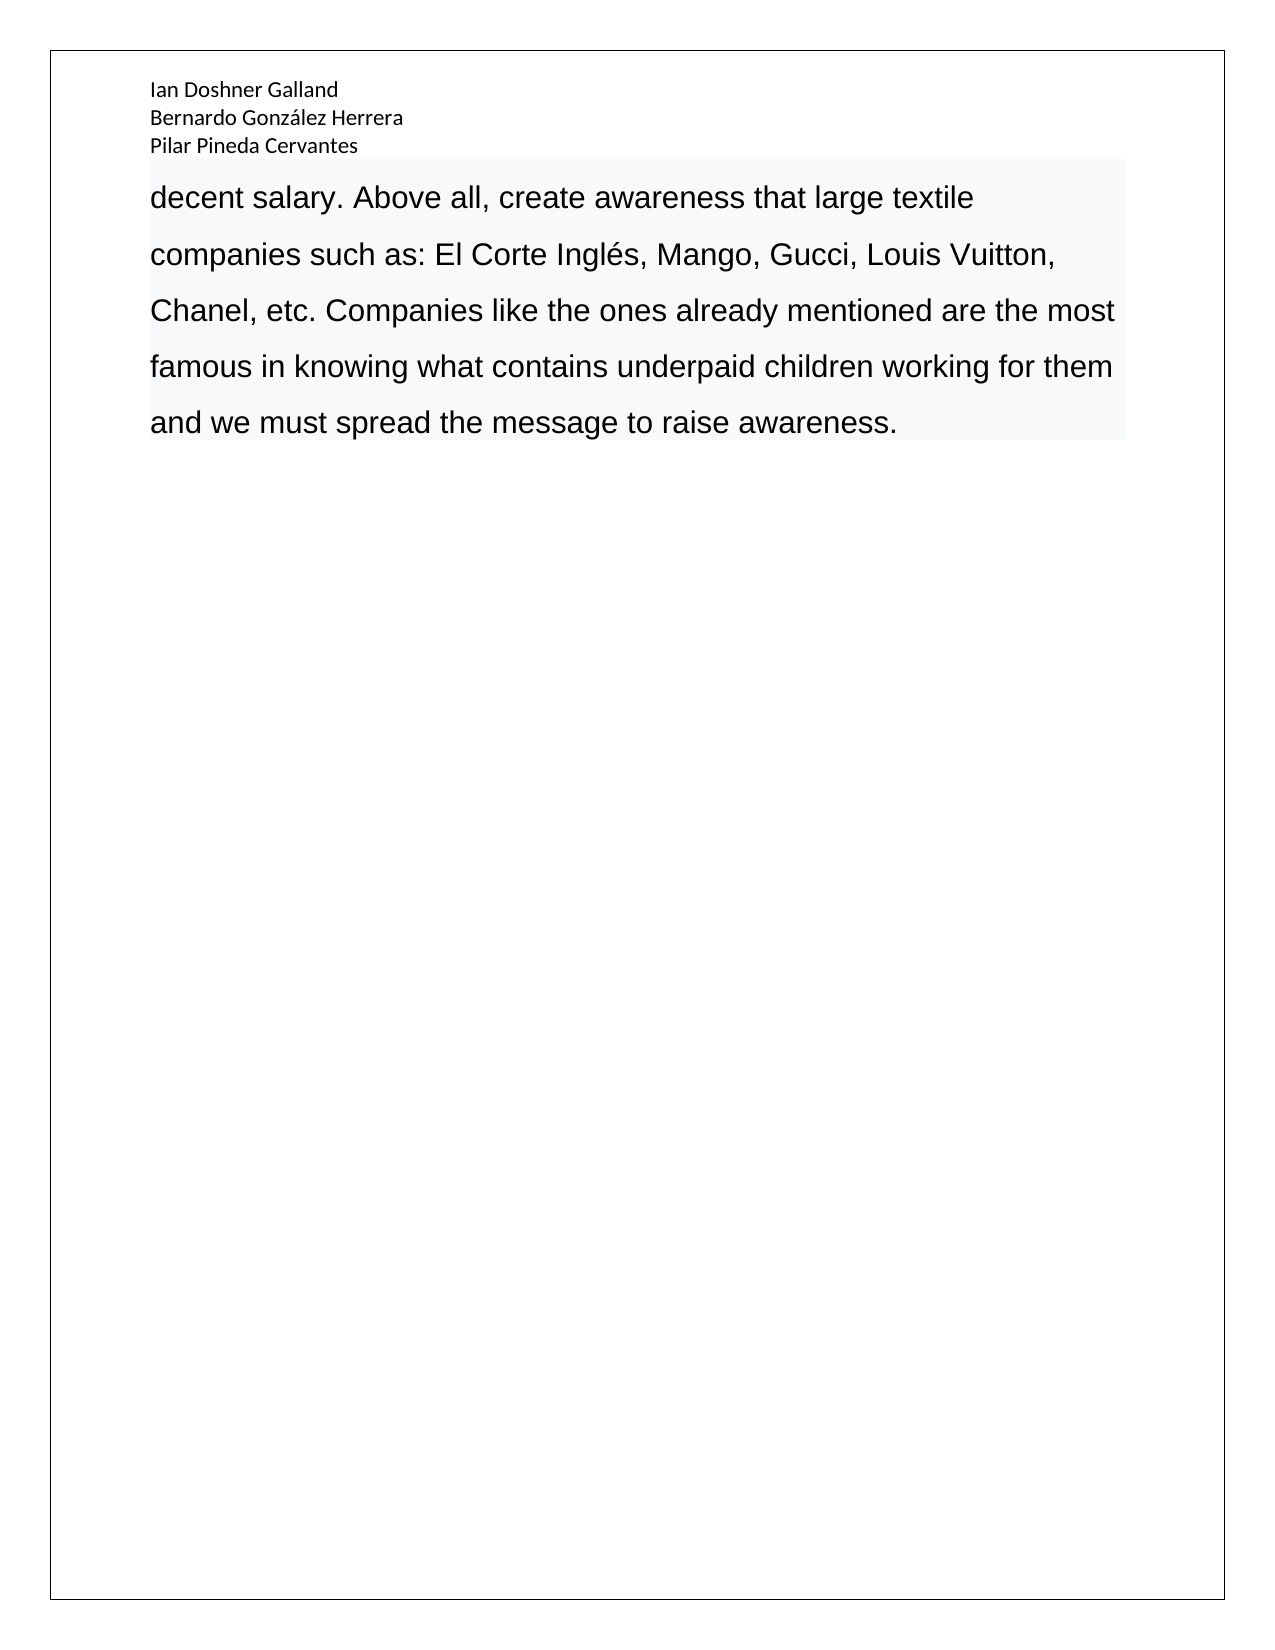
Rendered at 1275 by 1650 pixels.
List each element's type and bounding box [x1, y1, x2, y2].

text [150, 159, 1125, 440]
